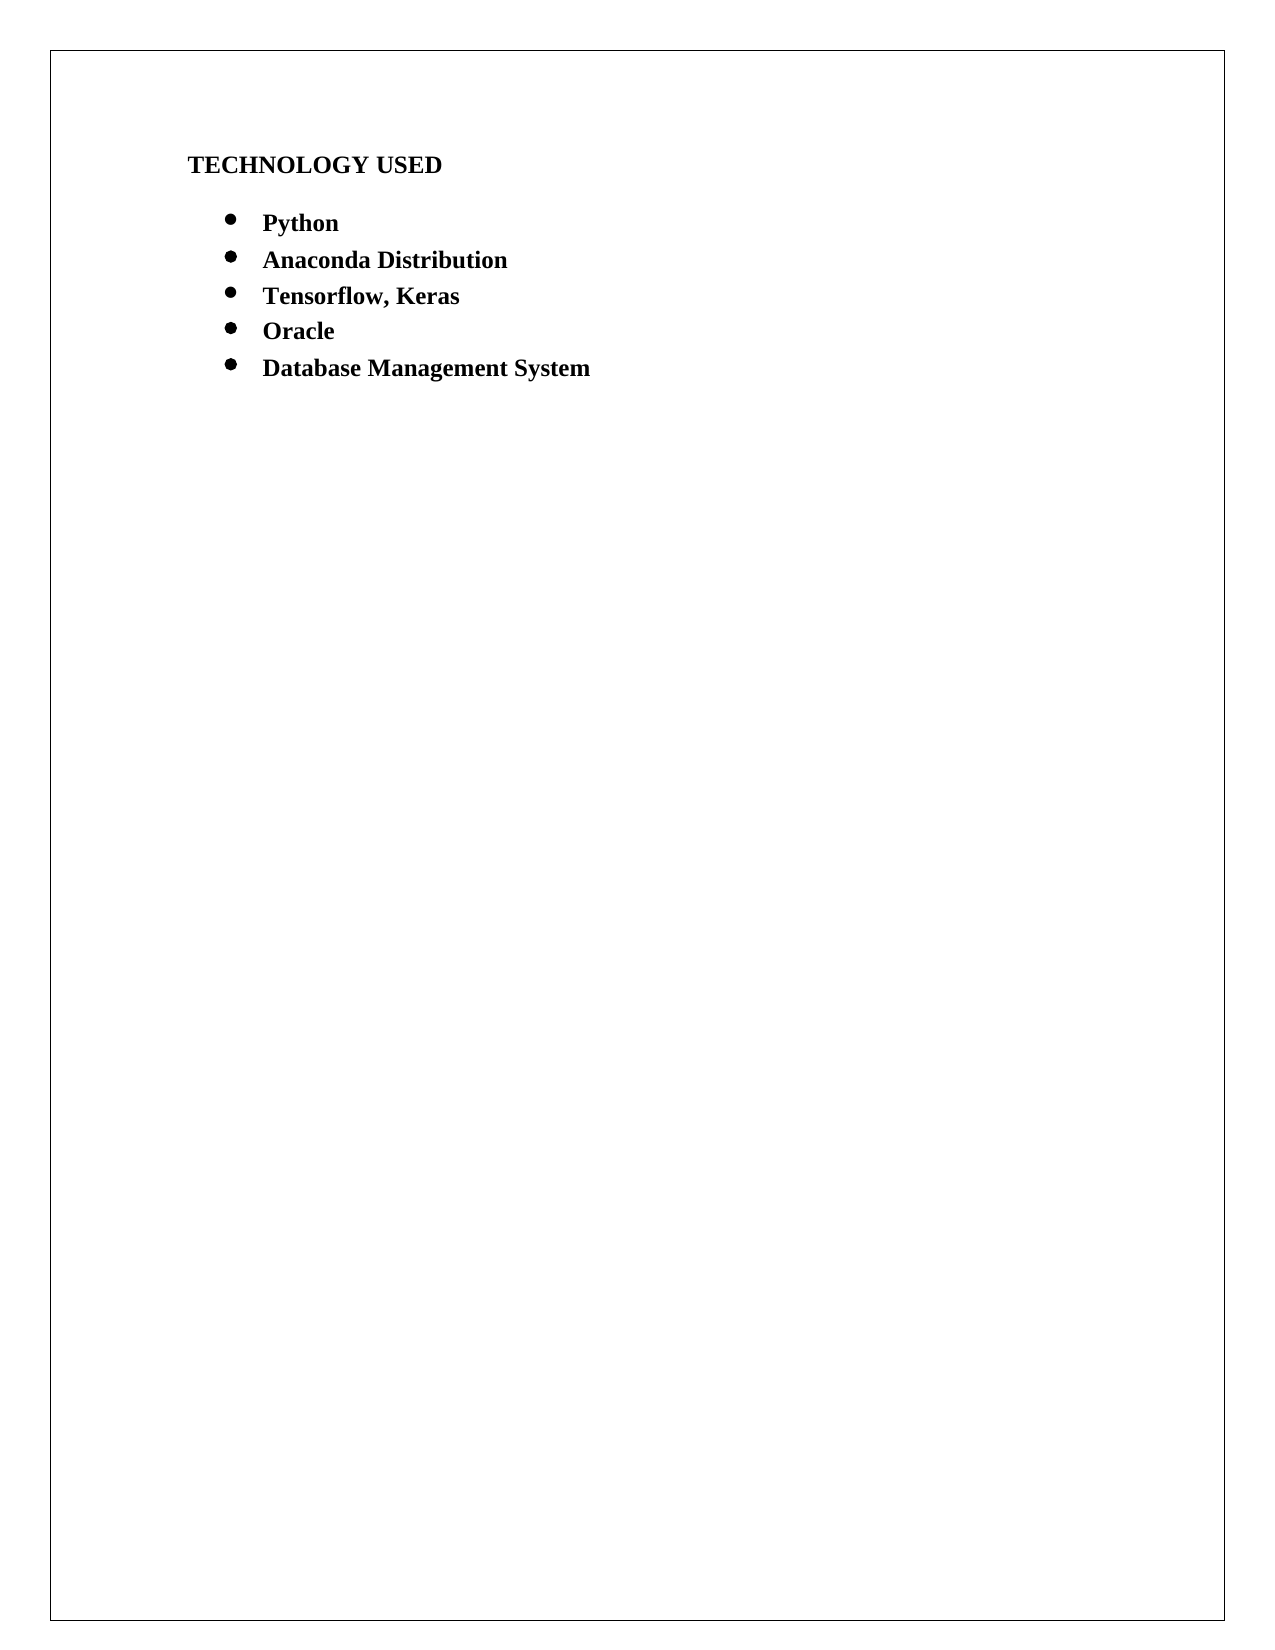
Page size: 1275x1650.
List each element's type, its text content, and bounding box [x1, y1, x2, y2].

list Oracle [225, 316, 1183, 347]
subtitle TECHNOLOGY USED [187, 150, 1183, 179]
subtitle Python [225, 208, 1183, 239]
subtitle Tensorflow, Keras [225, 281, 1183, 311]
list Anaconda Distribution [225, 245, 1183, 276]
list Database Management System [225, 353, 1183, 383]
